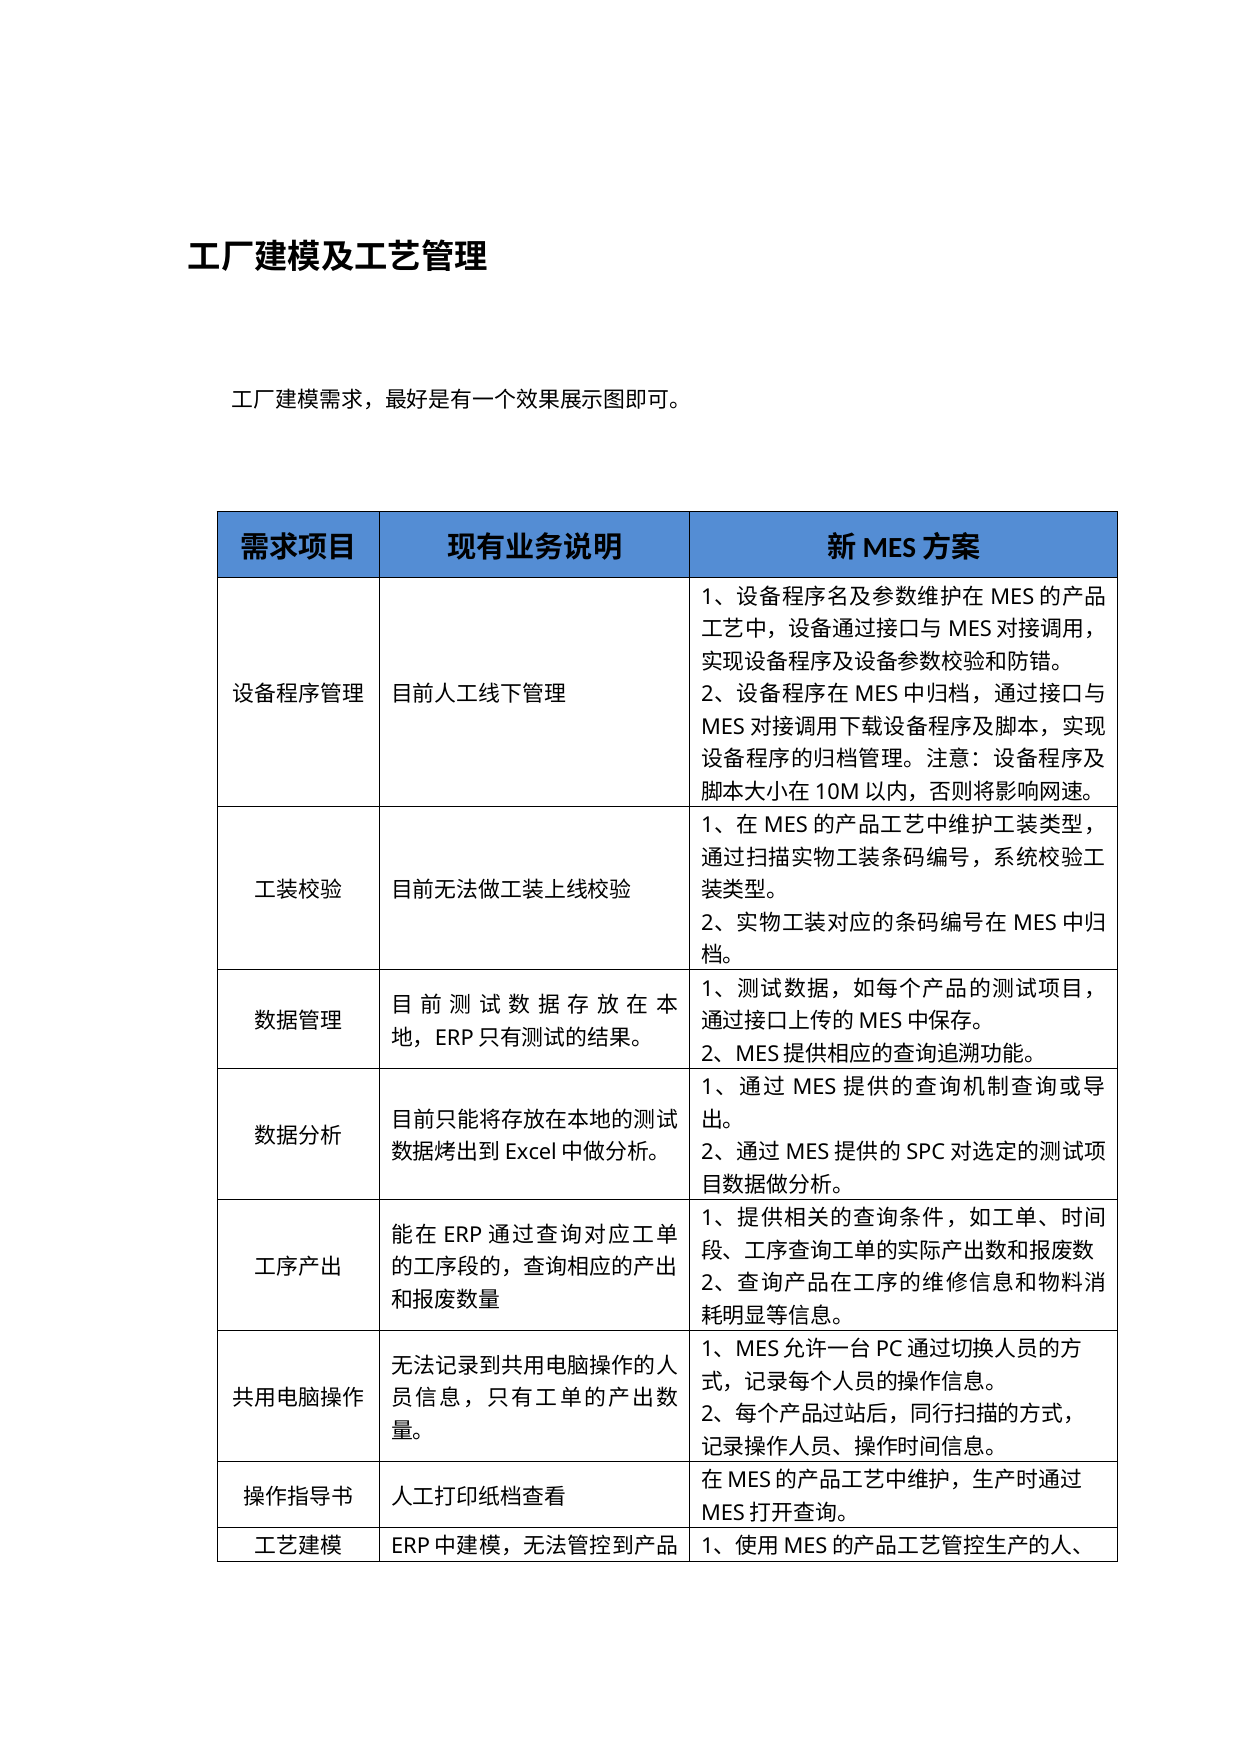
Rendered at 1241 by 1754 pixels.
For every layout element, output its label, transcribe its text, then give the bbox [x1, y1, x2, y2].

table_cell 目前测试数据存放在本地，ERP只有测试的结果。 [380, 970, 689, 1068]
table_cell 数据管理 [218, 970, 379, 1068]
table_cell 1、设备程序名及参数维护在MES的产品工艺中，设备通过接口与MES对接调用，实现设备程序及设备参数校验和防错。 2、设备程序在MES中归档，通过接口与MES对接调用下载设备程序及脚本，实现设备程序的归档管理。注意：设备程序及脚本大小在10M以内，否则将影响网速。 [690, 578, 1117, 806]
table_cell 目前人工线下管理 [380, 578, 689, 806]
table_cell 设备程序管理 [218, 578, 379, 806]
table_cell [380, 1528, 689, 1561]
table_cell 工装校验 [218, 807, 379, 969]
table_cell 能在ERP通过查询对应工单的工序段的，查询相应的产出和报废数量 [380, 1200, 689, 1330]
subtitle 工厂建模及工艺管理 [187, 222, 1053, 287]
table_cell 在MES的产品工艺中维护，生产时通过MES打开查询。 [690, 1462, 1117, 1527]
table_cell 1、测试数据，如每个产品的测试项目，通过接口上传的MES中保存。 2、MES提供相应的查询追溯功能。 [690, 970, 1117, 1068]
table_cell 数据分析 [218, 1069, 379, 1199]
table_cell 1、MES允许一台PC通过切换人员的方式，记录每个人员的操作信息。 2、每个产品过站后，同行扫描的方式，记录操作人员、操作时间信息。 [690, 1331, 1117, 1461]
table_cell 工艺建模 [218, 1528, 379, 1561]
table_cell 目前无法做工装上线校验 [380, 807, 689, 969]
table_cell 人工打印纸档查看 [380, 1462, 689, 1527]
table_cell 1、在MES的产品工艺中维护工装类型，通过扫描实物工装条码编号，系统校验工装类型。 2、实物工装对应的条码编号在MES中归档。 [690, 807, 1117, 969]
table_cell 共用电脑操作 [218, 1331, 379, 1461]
text 工厂建模需求，最好是有一个效果展示图即可。 [232, 381, 1053, 414]
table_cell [690, 1528, 1117, 1561]
table_cell 1、通过MES提供的查询机制查询或导出。 2、通过MES提供的SPC对选定的测试项目数据做分析。 [690, 1069, 1117, 1199]
table_header 新MES方案 [690, 512, 1117, 577]
table_header 现有业务说明 [380, 512, 689, 577]
table_cell 无法记录到共用电脑操作的人员信息，只有工单的产出数量。 [380, 1331, 689, 1461]
table_cell 工序产出 [218, 1200, 379, 1330]
table_header 需求项目 [218, 512, 379, 577]
table_cell 1、提供相关的查询条件，如工单、时间段、工序查询工单的实际产出数和报废数 2、查询产品在工序的维修信息和物料消耗明显等信息。 [690, 1200, 1117, 1330]
table_cell 操作指导书 [218, 1462, 379, 1527]
table_cell 目前只能将存放在本地的测试数据烤出到Excel中做分析。 [380, 1069, 689, 1199]
